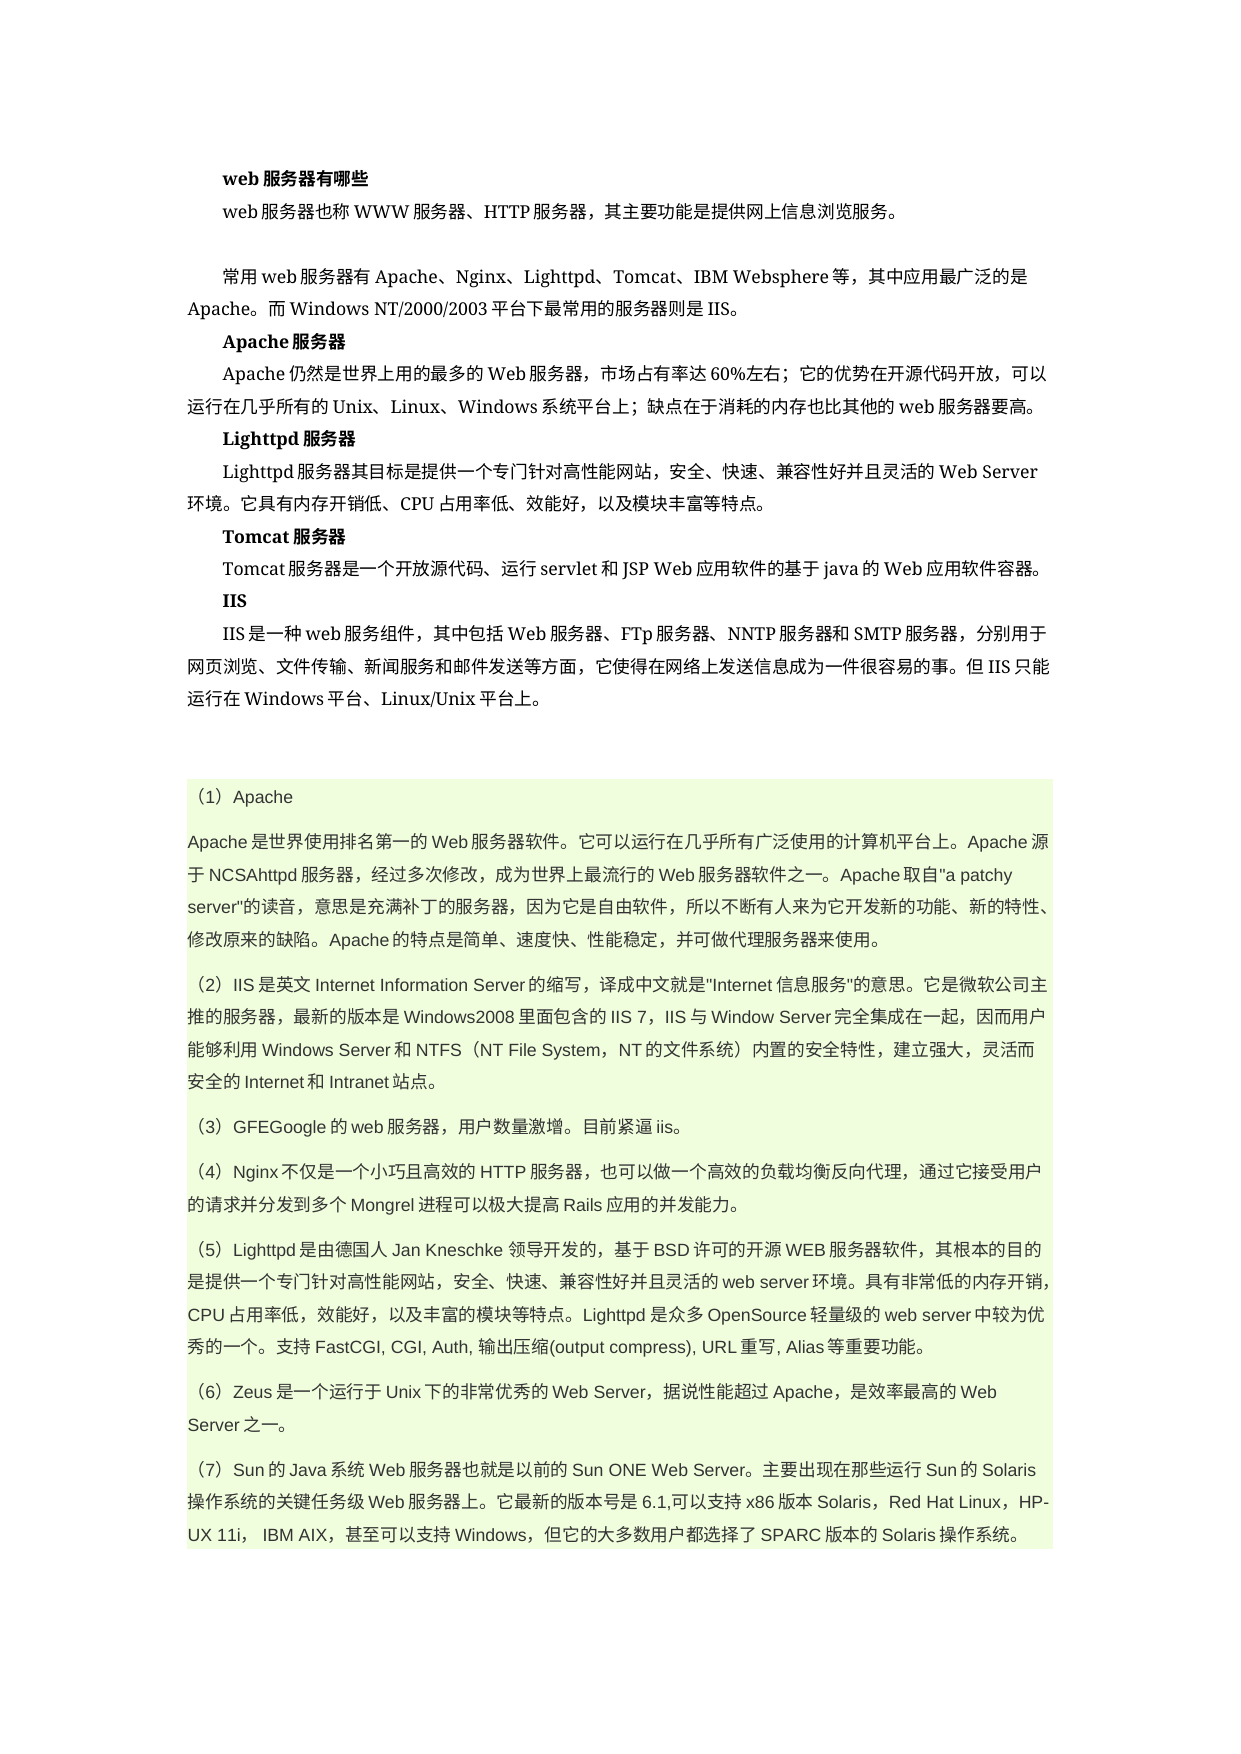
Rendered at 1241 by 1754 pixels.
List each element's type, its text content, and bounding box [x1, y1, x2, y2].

text web服务器有哪些 [187, 162, 1053, 194]
text （4）Nginx不仅是一个小巧且高效的HTTP服务器，也可以做一个高效的负载均衡反向代理，通过它接受用户的请求并分发到多个Mongrel进程可以极大提高Rails应用的并发能力。 [187, 1154, 1053, 1219]
text Lighttpd服务器 [187, 422, 1053, 454]
text （2）IIS是英文Internet Information Server的缩写，译成中文就是"Internet信息服务"的意思。它是微软公司主推的服务器，最新的版本是Windows2008里面包含的IIS 7，IIS与Window Server完全集成在一起，因而用户能够利用Windows Server和NTFS（NT File System，NT的文件系统）内置的安全特性，建立强大，灵活而安全的Internet和Intranet站点。 [187, 967, 1053, 1097]
text （1）Apache [187, 779, 1053, 812]
text （3）GFEGoogle的web服务器，用户数量激增。目前紧逼iis。 [187, 1109, 1053, 1142]
text （7）Sun的Java系统Web服务器也就是以前的Sun ONE Web Server。主要出现在那些运行Sun的Solaris操作系统的关键任务级Web服务器上。它最新的版本号是6.1,可以支持x86版本Solaris，Red Hat Linux，HP-UX 11i， IBM AIX，甚至可以支持Windows，但它的大多数用户都选择了SPARC版本的Solaris操作系统。 [187, 1452, 1053, 1549]
text （5）Lighttpd是由德国人 Jan Kneschke 领导开发的，基于BSD许可的开源WEB服务器软件，其根本的目的是提供一个专门针对高性能网站，安全、快速、兼容性好并且灵活的web server环境。具有非常低的内存开销，CPU占用率低，效能好，以及丰富的模块等特点。Lighttpd 是众多OpenSource轻量级的web server中较为优秀的一个。支持FastCGI, CGI, Auth, 输出压缩(output compress), URL重写, Alias等重要功能。 [187, 1232, 1053, 1362]
text Apache仍然是世界上用的最多的Web服务器，市场占有率达60%左右；它的优势在开源代码开放，可以运行在几乎所有的Unix、Linux、Windows系统平台上；缺点在于消耗的内存也比其他的web服务器要高。 [187, 357, 1053, 422]
text Apache服务器 [187, 324, 1053, 357]
text IIS是一种web服务组件，其中包括Web服务器、FTp服务器、NNTP服务器和SMTP服务器，分别用于网页浏览、文件传输、新闻服务和邮件发送等方面，它使得在网络上发送信息成为一件很容易的事。但IIS只能运行在Windows平台、Linux/Unix平台上。 [187, 617, 1053, 714]
text Tomcat服务器 [187, 519, 1053, 552]
text 常用web服务器有Apache、Nginx、Lighttpd、Tomcat、IBM Websphere等，其中应用最广泛的是Apache。而Windows NT/2000/2003平台下最常用的服务器则是IIS。 [187, 259, 1053, 324]
text Lighttpd服务器其目标是提供一个专门针对高性能网站，安全、快速、兼容性好并且灵活的Web Server环境。它具有内存开销低、CPU占用率低、效能好，以及模块丰富等特点。 [187, 454, 1053, 519]
text Apache是世界使用排名第一的Web服务器软件。它可以运行在几乎所有广泛使用的计算机平台上。Apache源于NCSAhttpd服务器，经过多次修改，成为世界上最流行的Web服务器软件之一。Apache取自"a patchy server"的读音，意思是充满补丁的服务器，因为它是自由软件，所以不断有人来为它开发新的功能、新的特性、修改原来的缺陷。Apache的特点是简单、速度快、性能稳定，并可做代理服务器来使用。 [187, 824, 1053, 954]
text IIS [187, 584, 1053, 617]
text Tomcat服务器是一个开放源代码、运行servlet和JSP Web应用软件的基于java的Web应用软件容器。 [187, 552, 1053, 584]
text （6）Zeus是一个运行于Unix下的非常优秀的Web Server，据说性能超过Apache，是效率最高的Web Server之一。 [187, 1374, 1053, 1439]
text web服务器也称WWW服务器、HTTP服务器，其主要功能是提供网上信息浏览服务。 [187, 194, 1053, 227]
